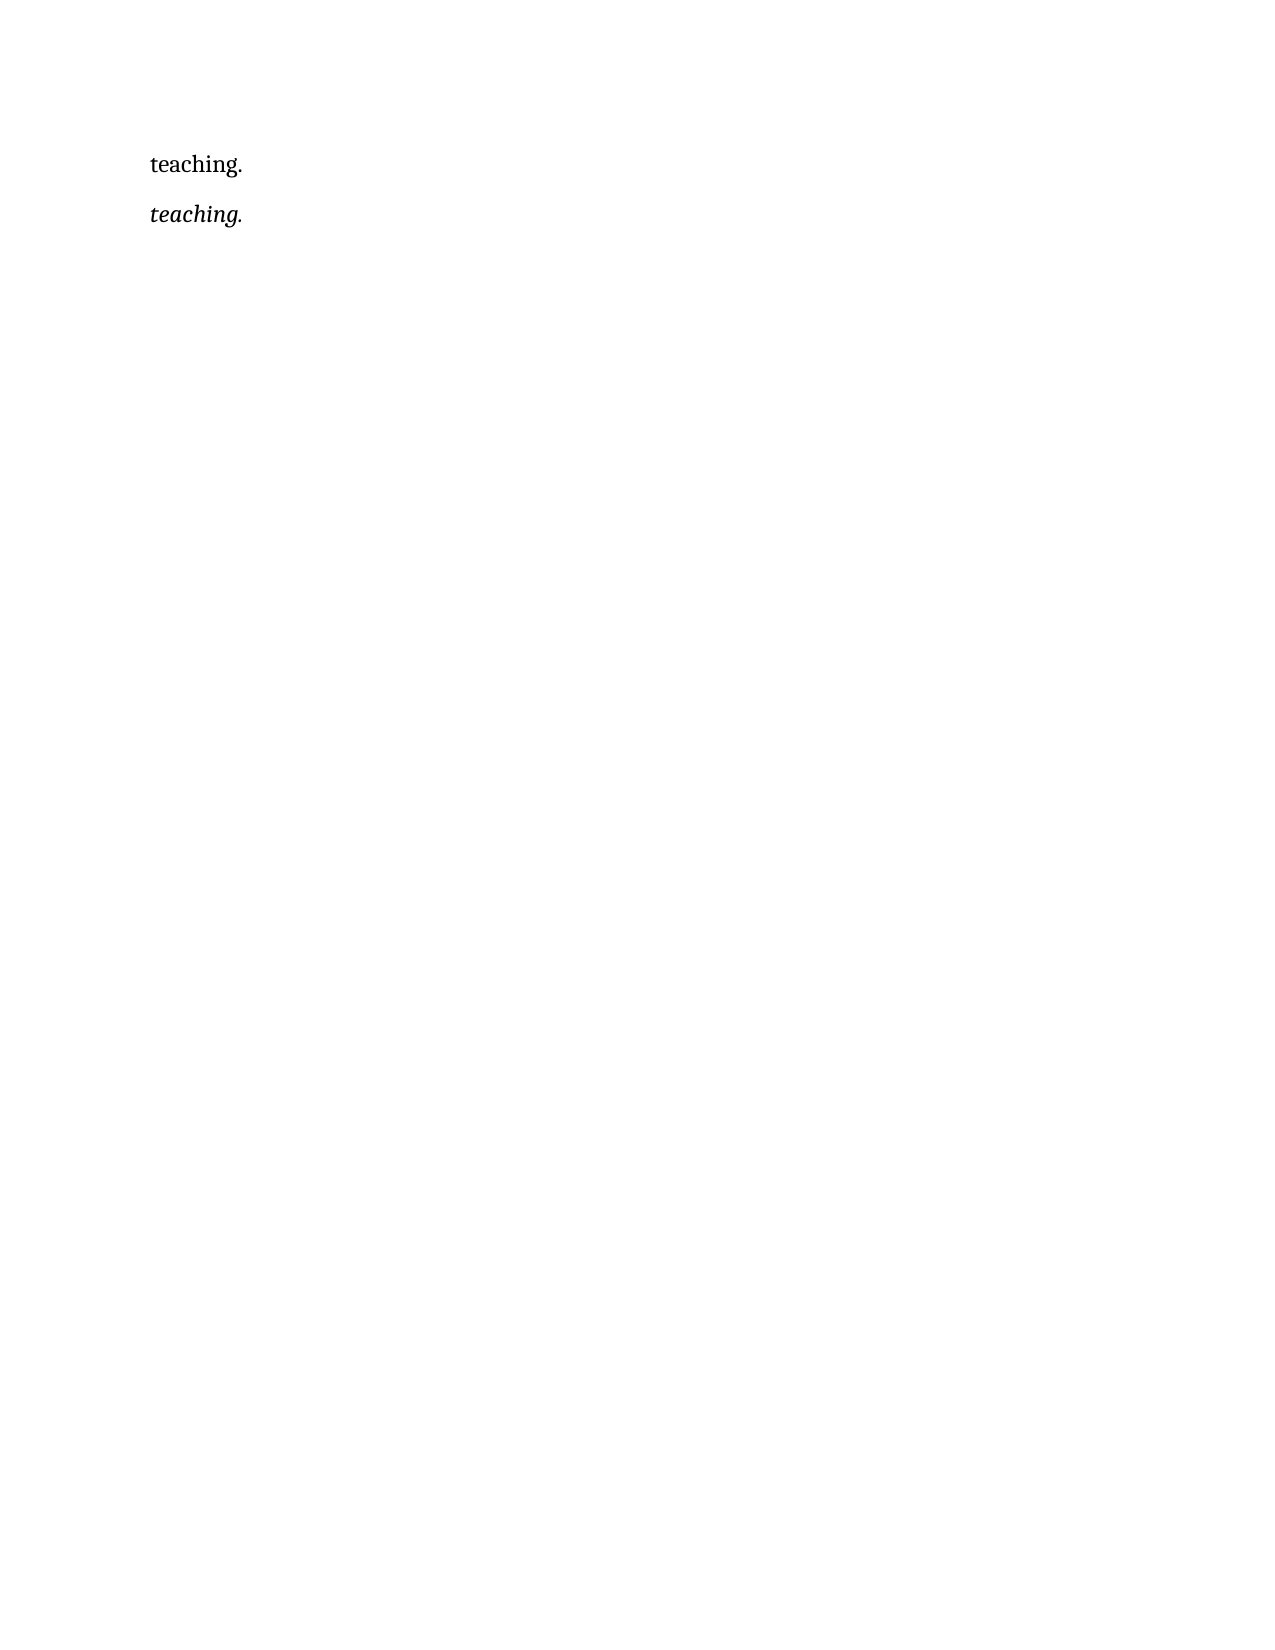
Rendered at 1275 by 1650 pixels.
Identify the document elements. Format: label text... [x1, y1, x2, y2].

text teaching. [150, 150, 1125, 179]
text teaching. [150, 199, 1125, 228]
